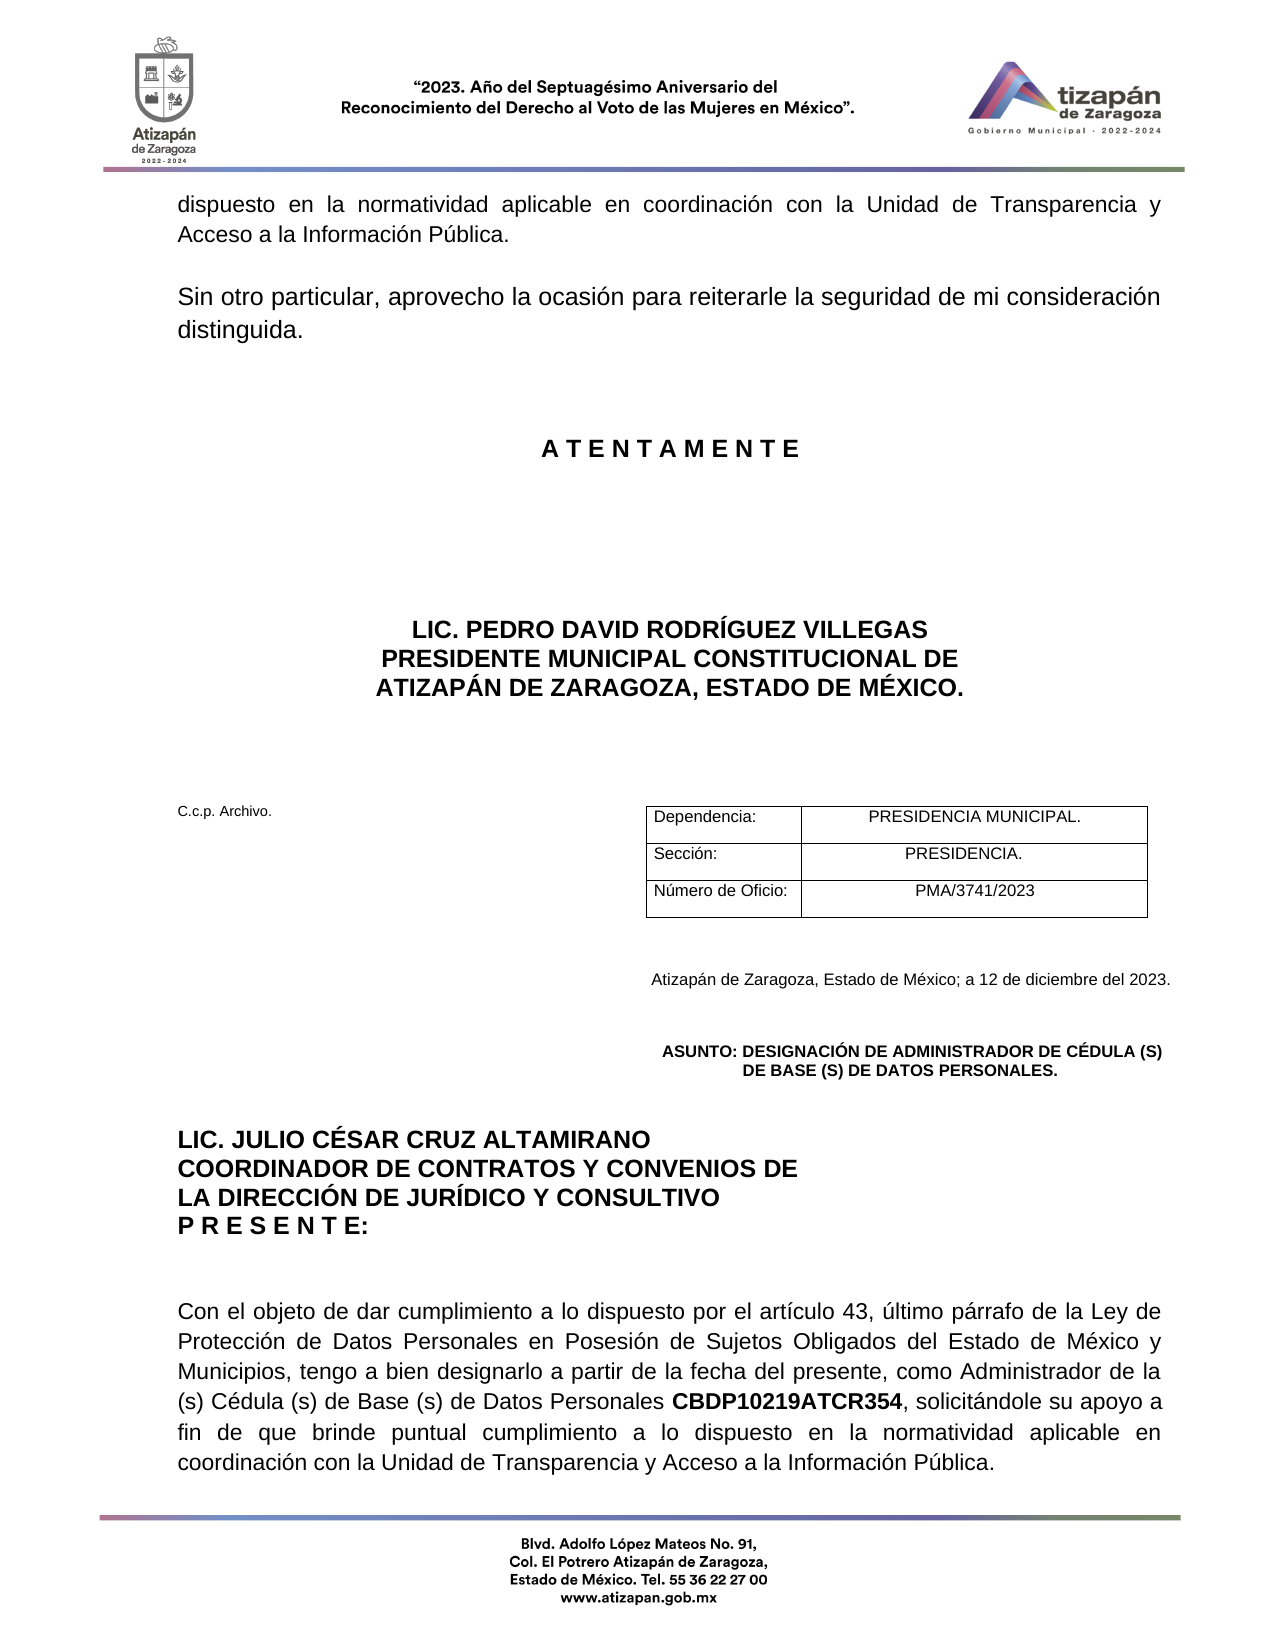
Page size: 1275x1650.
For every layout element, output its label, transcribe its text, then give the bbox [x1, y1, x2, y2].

table_cell Sección: [647, 844, 801, 880]
text ASUNTO: DESIGNACIÓN DE ADMINISTRADOR DE CÉDULA (S) [177, 1041, 1162, 1061]
text C.c.p. Archivo. [177, 802, 1162, 819]
text A T E N T A M E N T E [177, 434, 1162, 463]
table_cell Número de Oficio: [647, 881, 801, 917]
table_header PRESIDENCIA MUNICIPAL. [802, 807, 1147, 843]
text Con el objeto de dar cumplimiento a lo dispuesto por el artículo 43, último párrafo de la Ley de Protección de Datos Personales en Posesión de Sujetos Obligados del Estado de México y Municipios, tengo a bien designarlo a partir de la fecha del presente, como Administrador de la (s) Cédula (s) de Base (s) de Datos Personales CBDP10219ATCR354, solicitándole su apoyo a fin de que brinde puntual cumplimiento a lo dispuesto en la normatividad aplicable en coordinación con la Unidad de Transparencia y Acceso a la Información Pública. [177, 1298, 1162, 1475]
text Atizapán de Zaragoza, Estado de México; a 12 de diciembre del 2023. [177, 970, 1171, 989]
picture [99, 1507, 1181, 1650]
text P R E S E N T E: [177, 1211, 1162, 1240]
picture [103, 30, 1185, 173]
text DE BASE (S) DE DATOS PERSONALES. [546, 1061, 1162, 1080]
text ATIZAPÁN DE ZARAGOZA, ESTADO DE MÉXICO. [177, 673, 1162, 702]
table_cell PMA/3741/2023 [802, 881, 1147, 917]
text LIC. JULIO CÉSAR CRUZ ALTAMIRANO [177, 1125, 1162, 1154]
text PRESIDENTE MUNICIPAL CONSTITUCIONAL DE [177, 644, 1162, 673]
table_header Dependencia: [647, 807, 801, 843]
text Sin otro particular, aprovecho la ocasión para reiterarle la seguridad de mi consideración distinguida. [177, 282, 1162, 343]
text LA DIRECCIÓN DE JURÍDICO Y CONSULTIVO [177, 1183, 1162, 1211]
table_cell PRESIDENCIA. [802, 844, 1147, 880]
text COORDINADOR DE CONTRATOS Y CONVENIOS DE [177, 1154, 1162, 1183]
text LIC. PEDRO DAVID RODRÍGUEZ VILLEGAS [177, 616, 1162, 644]
